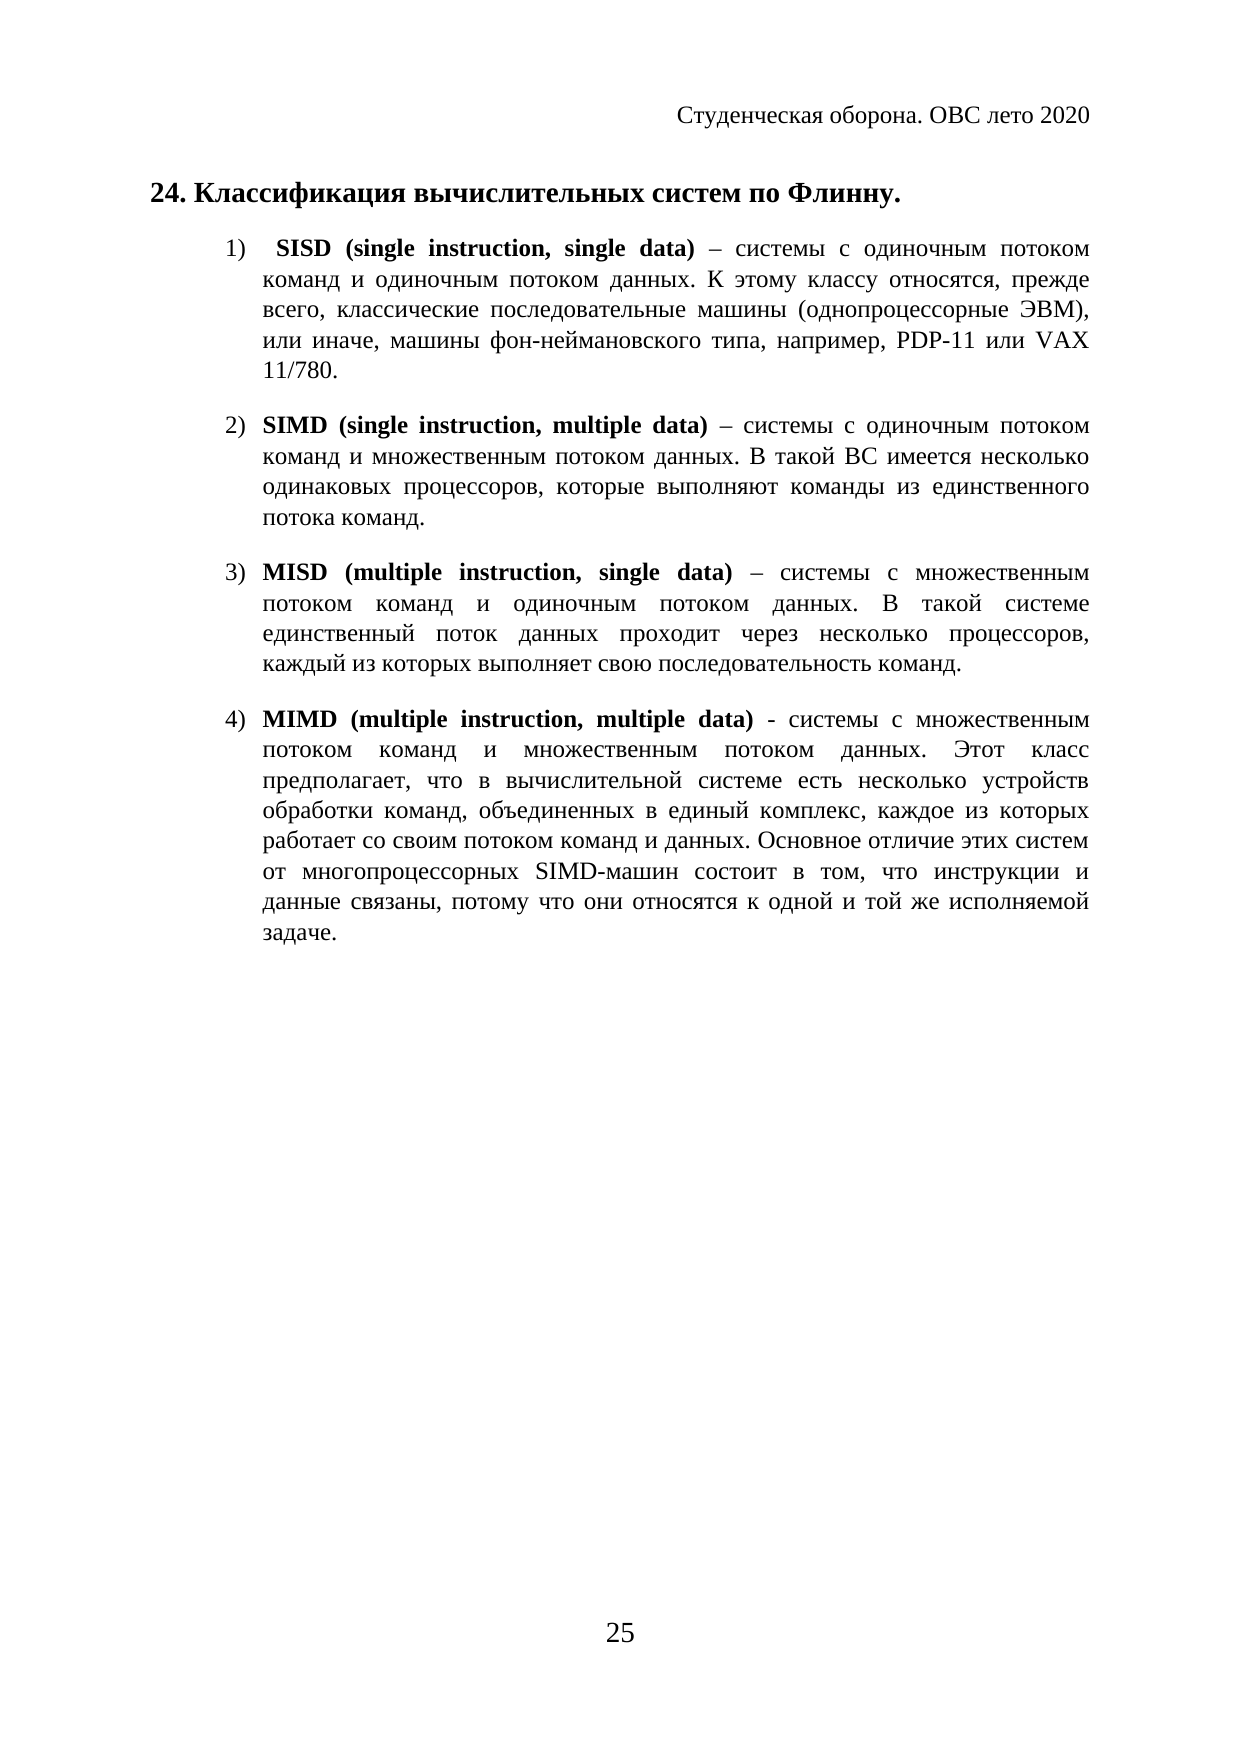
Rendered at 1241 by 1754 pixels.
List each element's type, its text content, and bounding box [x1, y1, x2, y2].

text 4) MIMD (multiple instruction, multiple data) - системы с множественным потоком команд и множественным потоком данных. Этот класс предполагает, что в вычислительной системе есть несколько устройств обработки команд, объединенных в единый комплекс, каждое из которых работает со своим потоком команд и данных. Основное отличие этих систем от многопроцессорных SIMD-машин состоит в том, что инструкции и данные связаны, потому что они относятся к одной и той же исполняемой задаче. [225, 704, 1090, 946]
text 3) MISD (multiple instruction, single data) – системы с множественным потоком команд и одиночным потоком данных. В такой системе единственный поток данных проходит через несколько процессоров, каждый из которых выполняет свою последовательность команд. [225, 557, 1090, 677]
text 2) SIMD (single instruction, multiple data) – системы с одиночным потоком команд и множественным потоком данных. В такой ВС имеется несколько одинаковых процессоров, которые выполняют команды из единственного потока команд. [225, 411, 1090, 531]
text 1) SISD (single instruction, single data) – системы с одиночным потоком команд и одиночным потоком данных. К этому классу относятся, прежде всего, классические последовательные машины (однопроцессорные ЭВМ), или иначе, машины фон-неймановского типа, например, PDP-11 или VAX 11/780. [225, 233, 1090, 384]
subtitle 24. Классификация вычислительных систем по Флинну. [150, 175, 1090, 208]
